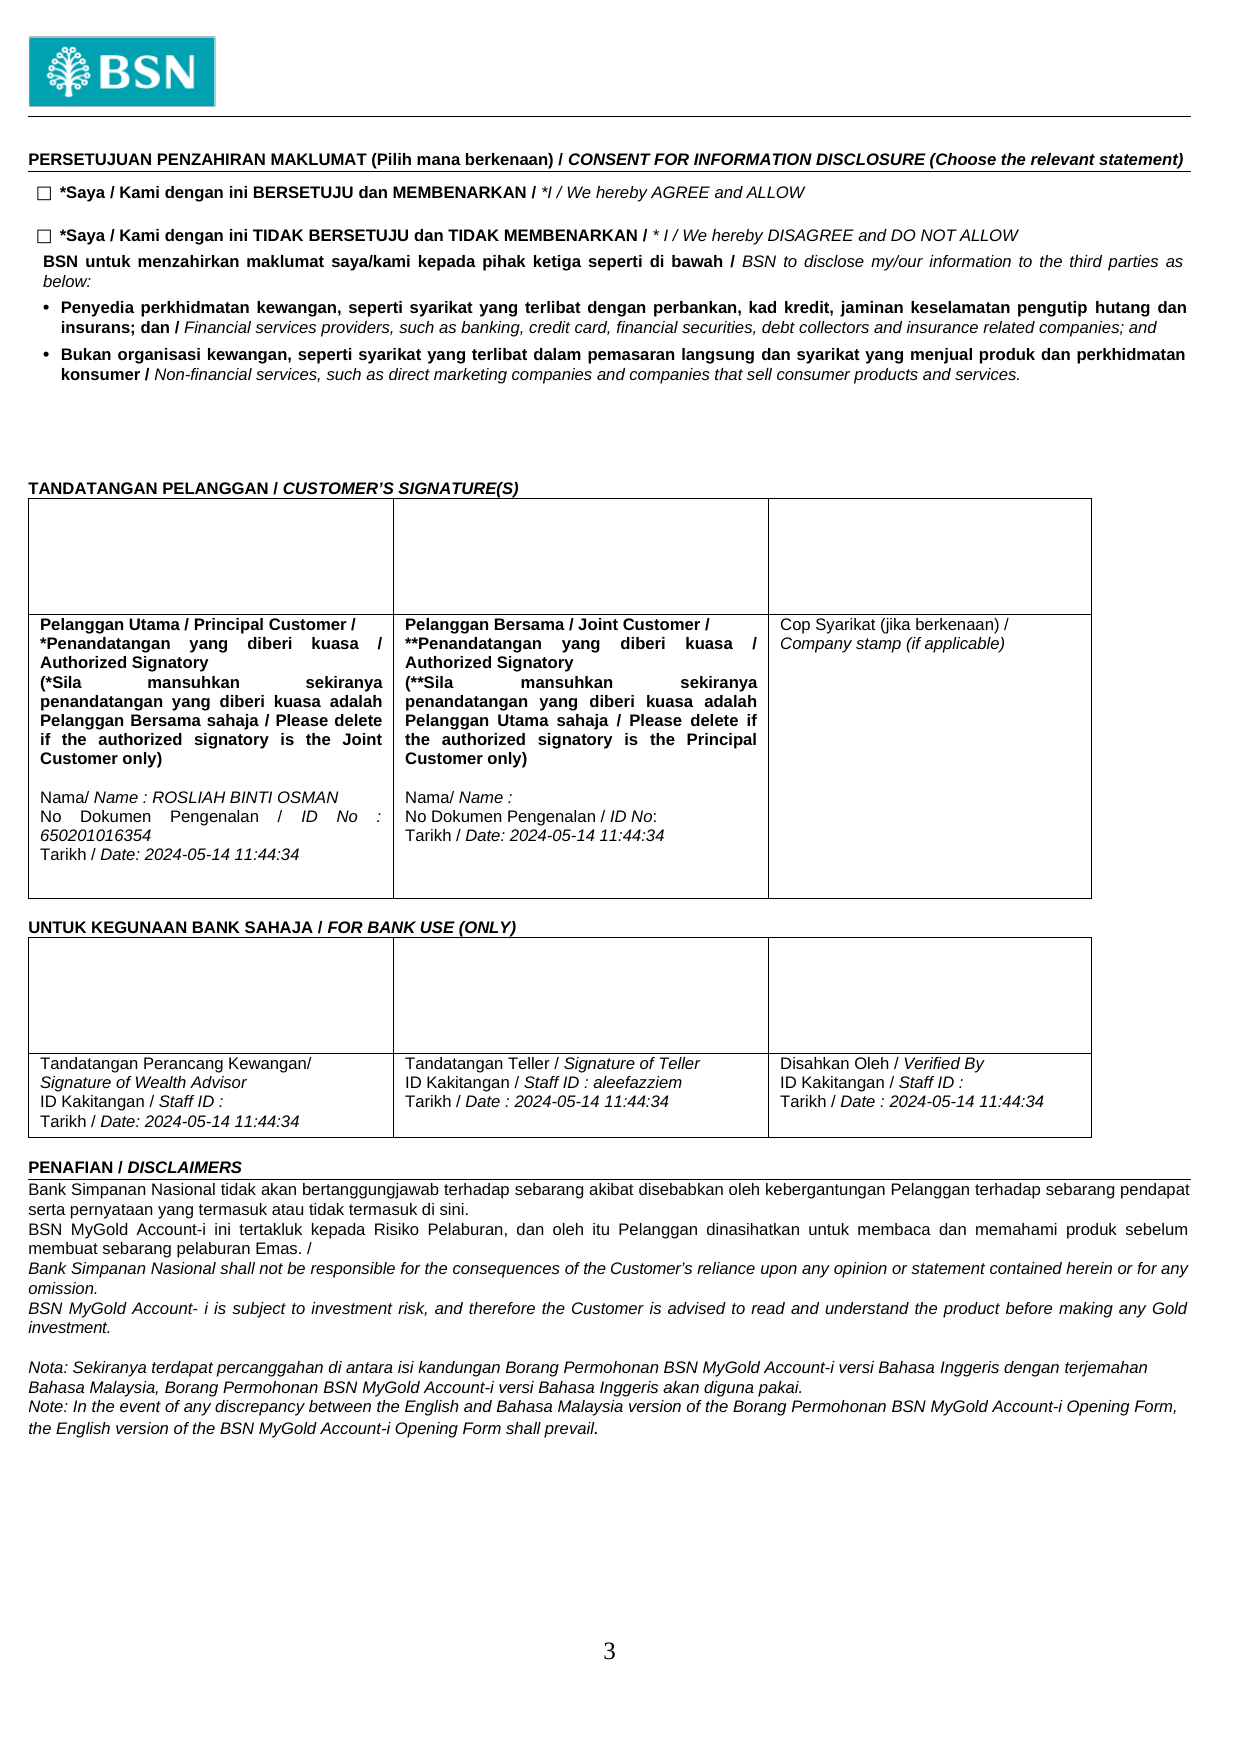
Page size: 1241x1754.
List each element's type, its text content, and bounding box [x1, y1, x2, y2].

table_cell Tandatangan Teller / Signature of Teller ID Kakitangan / Staff ID : aleefazziem Tarikh / Date : 2024-05-14 11:44:34 [394, 1054, 768, 1137]
table_header [29, 499, 393, 614]
table_cell Pelanggan Utama / Principal Customer / *Penandatangan yang diberi kuasa / Authorized Signatory (*Sila mansuhkan sekiranya penandatangan yang diberi kuasa adalah Pelanggan Bersama sahaja / Please delete if the authorized signatory is the Joint Customer only) Nama/ Name : ROSLIAH BINTI OSMAN No Dokumen Pengenalan / ID No : 650201016354 Tarikh / Date: 2024-05-14 11:44:34 [29, 615, 393, 897]
list Penyedia perkhidmatan kewangan, seperti syarikat yang terlibat dengan perbankan, kad kredit, jaminan keselamatan pengutip hutang dan insurans; dan / Financial services providers, such as banking, credit card, financial securities, debt collectors and insurance related companies; and [43, 297, 1187, 337]
table_header [769, 499, 1091, 614]
text UNTUK KEGUNAAN BANK SAHAJA / FOR BANK USE (ONLY) [28, 918, 1191, 937]
table_header [29, 938, 393, 1053]
table_header [769, 938, 1091, 1053]
table_cell Pelanggan Bersama / Joint Customer / **Penandatangan yang diberi kuasa / Authorized Signatory (**Sila mansuhkan sekiranya penandatangan yang diberi kuasa adalah Pelanggan Utama sahaja / Please delete if the authorized signatory is the Principal Customer only) Nama/ Name : No Dokumen Pengenalan / ID No: Tarikh / Date: 2024-05-14 11:44:34 [394, 615, 768, 897]
text BSN MyGold Account-i ini tertakluk kepada Risiko Pelaburan, dan oleh itu Pelanggan dinasihatkan untuk membaca dan memahami produk sebelum membuat sebarang pelaburan Emas. / [28, 1219, 1190, 1258]
text Bank Simpanan Nasional shall not be responsible for the consequences of the Customer’s reliance upon any opinion or statement contained herein or for any omission. [28, 1259, 1190, 1298]
text Nota: Sekiranya terdapat percanggahan di antara isi kandungan Borang Permohonan BSN MyGold Account-i versi Bahasa Inggeris dengan terjemahan Bahasa Malaysia, Borang Permohonan BSN MyGold Account-i versi Bahasa Inggeris akan diguna pakai. [28, 1358, 1187, 1397]
list Bukan organisasi kewangan, seperti syarikat yang terlibat dalam pemasaran langsung dan syarikat yang menjual produk dan perkhidmatan konsumer / Non-financial services, such as direct marketing companies and companies that sell consumer products and services. [43, 344, 1187, 384]
text Note: In the event of any discrepancy between the English and Bahasa Malaysia version of the Borang Permohonan BSN MyGold Account-i Opening Form, the English version of the BSN MyGold Account-i Opening Form shall prevail. [28, 1397, 1187, 1439]
text Bank Simpanan Nasional tidak akan bertanggungjawab terhadap sebarang akibat disebabkan oleh kebergantungan Pelanggan terhadap sebarang pendapat serta pernyataan yang termasuk atau tidak termasuk di sini. [28, 1180, 1190, 1219]
table_cell Tandatangan Perancang Kewangan/ Signature of Wealth Advisor ID Kakitangan / Staff ID : Tarikh / Date: 2024-05-14 11:44:34 [29, 1054, 393, 1137]
text PERSETUJUAN PENZAHIRAN MAKLUMAT (Pilih mana berkenaan) / CONSENT FOR INFORMATION DISCLOSURE (Choose the relevant statement) [28, 150, 1191, 171]
table_header [394, 938, 768, 1053]
text BSN untuk menzahirkan maklumat saya/kami kepada pihak ketiga seperti di bawah / BSN to disclose my/our information to the third parties as below: [43, 252, 1187, 291]
table_header [394, 499, 768, 614]
table_cell Disahkan Oleh / Verified By ID Kakitangan / Staff ID : Tarikh / Date : 2024-05-14 11:44:34 [769, 1054, 1091, 1137]
picture [28, 30, 227, 114]
text PENAFIAN / DISCLAIMERS [28, 1157, 1191, 1179]
list *Saya / Kami dengan ini TIDAK BERSETUJU dan TIDAK MEMBENARKAN / * I / We hereby DISAGREE and DO NOT ALLOW [36, 222, 1191, 246]
table_cell Cop Syarikat (jika berkenaan) / Company stamp (if applicable) [769, 615, 1091, 897]
text TANDATANGAN PELANGGAN / CUSTOMER’S SIGNATURE(S) [28, 479, 1191, 498]
text BSN MyGold Account- i is subject to investment risk, and therefore the Customer is advised to read and understand the product before making any Gold investment. [28, 1298, 1190, 1337]
list *Saya / Kami dengan ini BERSETUJU dan MEMBENARKAN / *I / We hereby AGREE and ALLOW [36, 179, 1191, 203]
